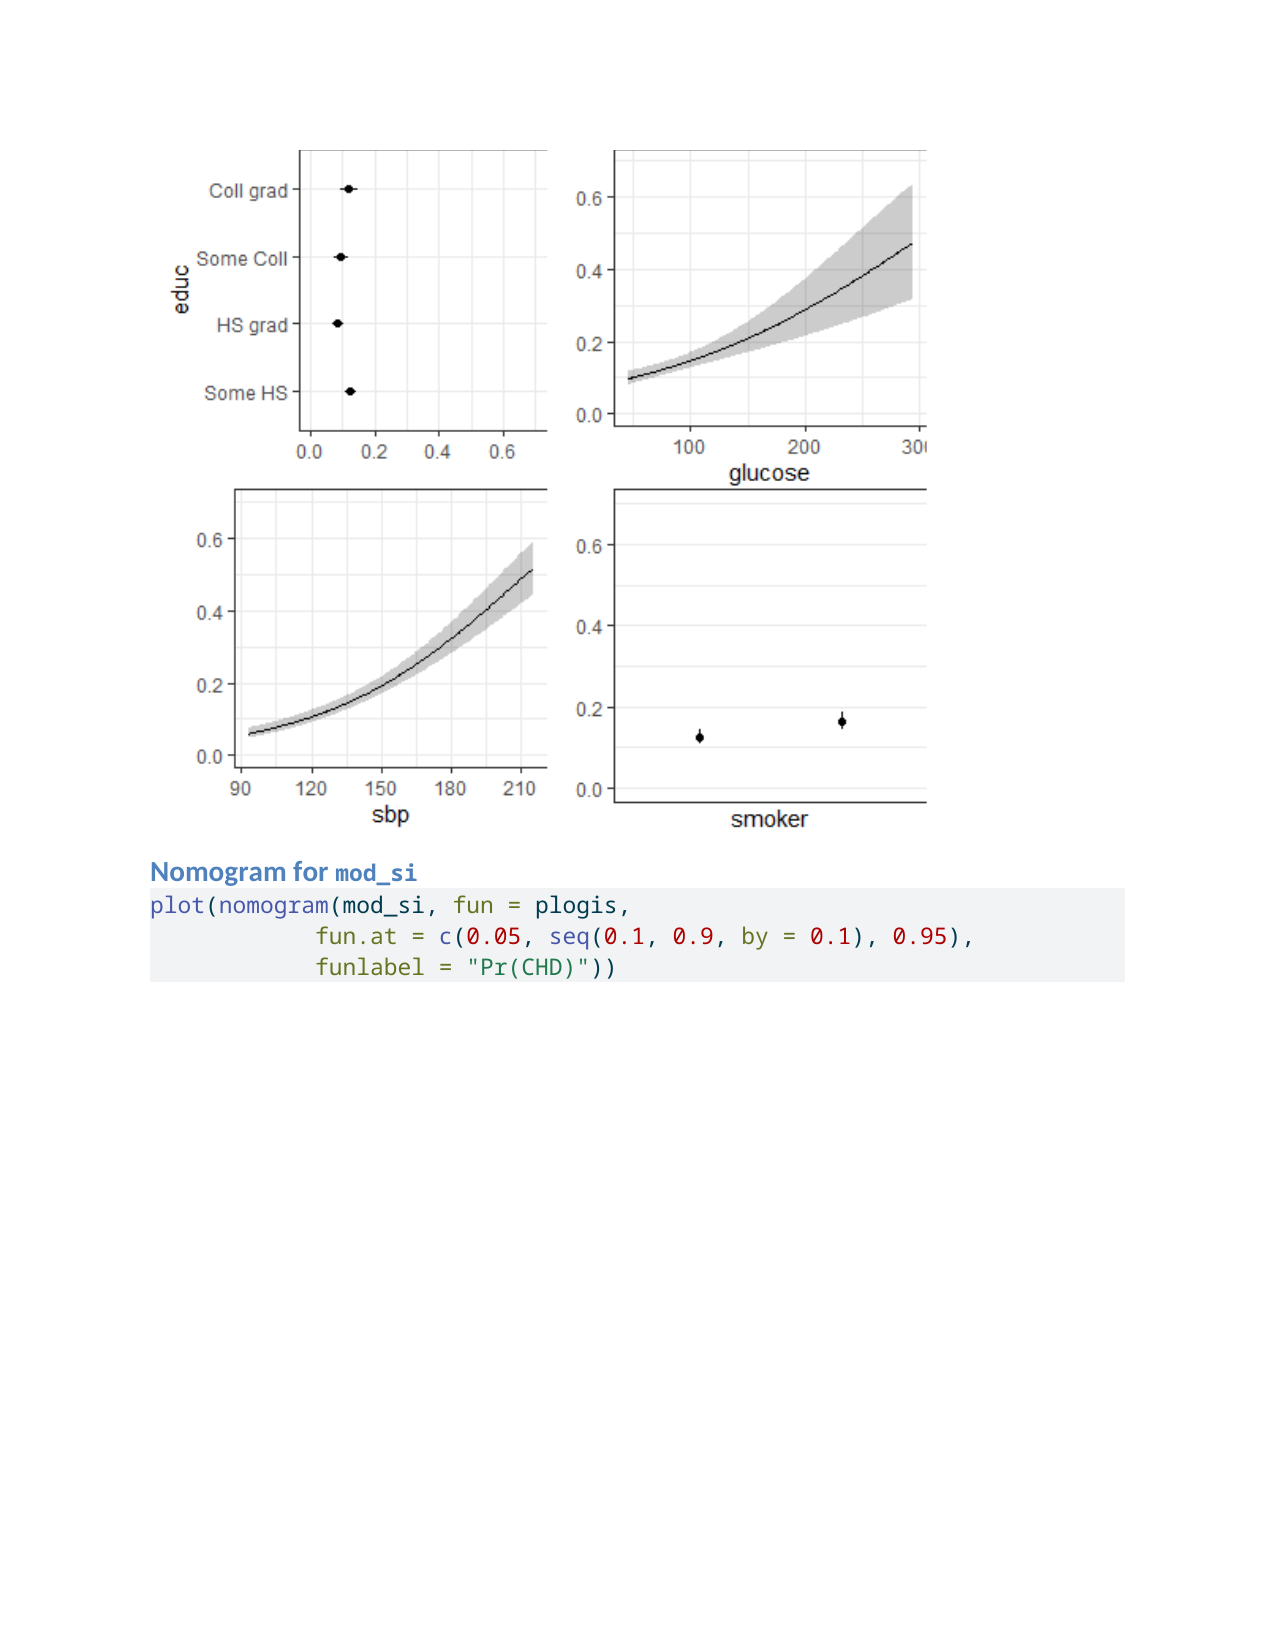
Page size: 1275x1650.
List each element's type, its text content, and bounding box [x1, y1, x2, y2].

text plot(nomogram(mod_si, fun = plogis, fun.at = c(0.05, seq(0.1, 0.9, by = 0.1), 0.95), funlabel = "Pr(CHD)")) [150, 888, 1125, 982]
subtitle Nomogram for mod_si [150, 853, 1125, 888]
picture [168, 150, 927, 832]
